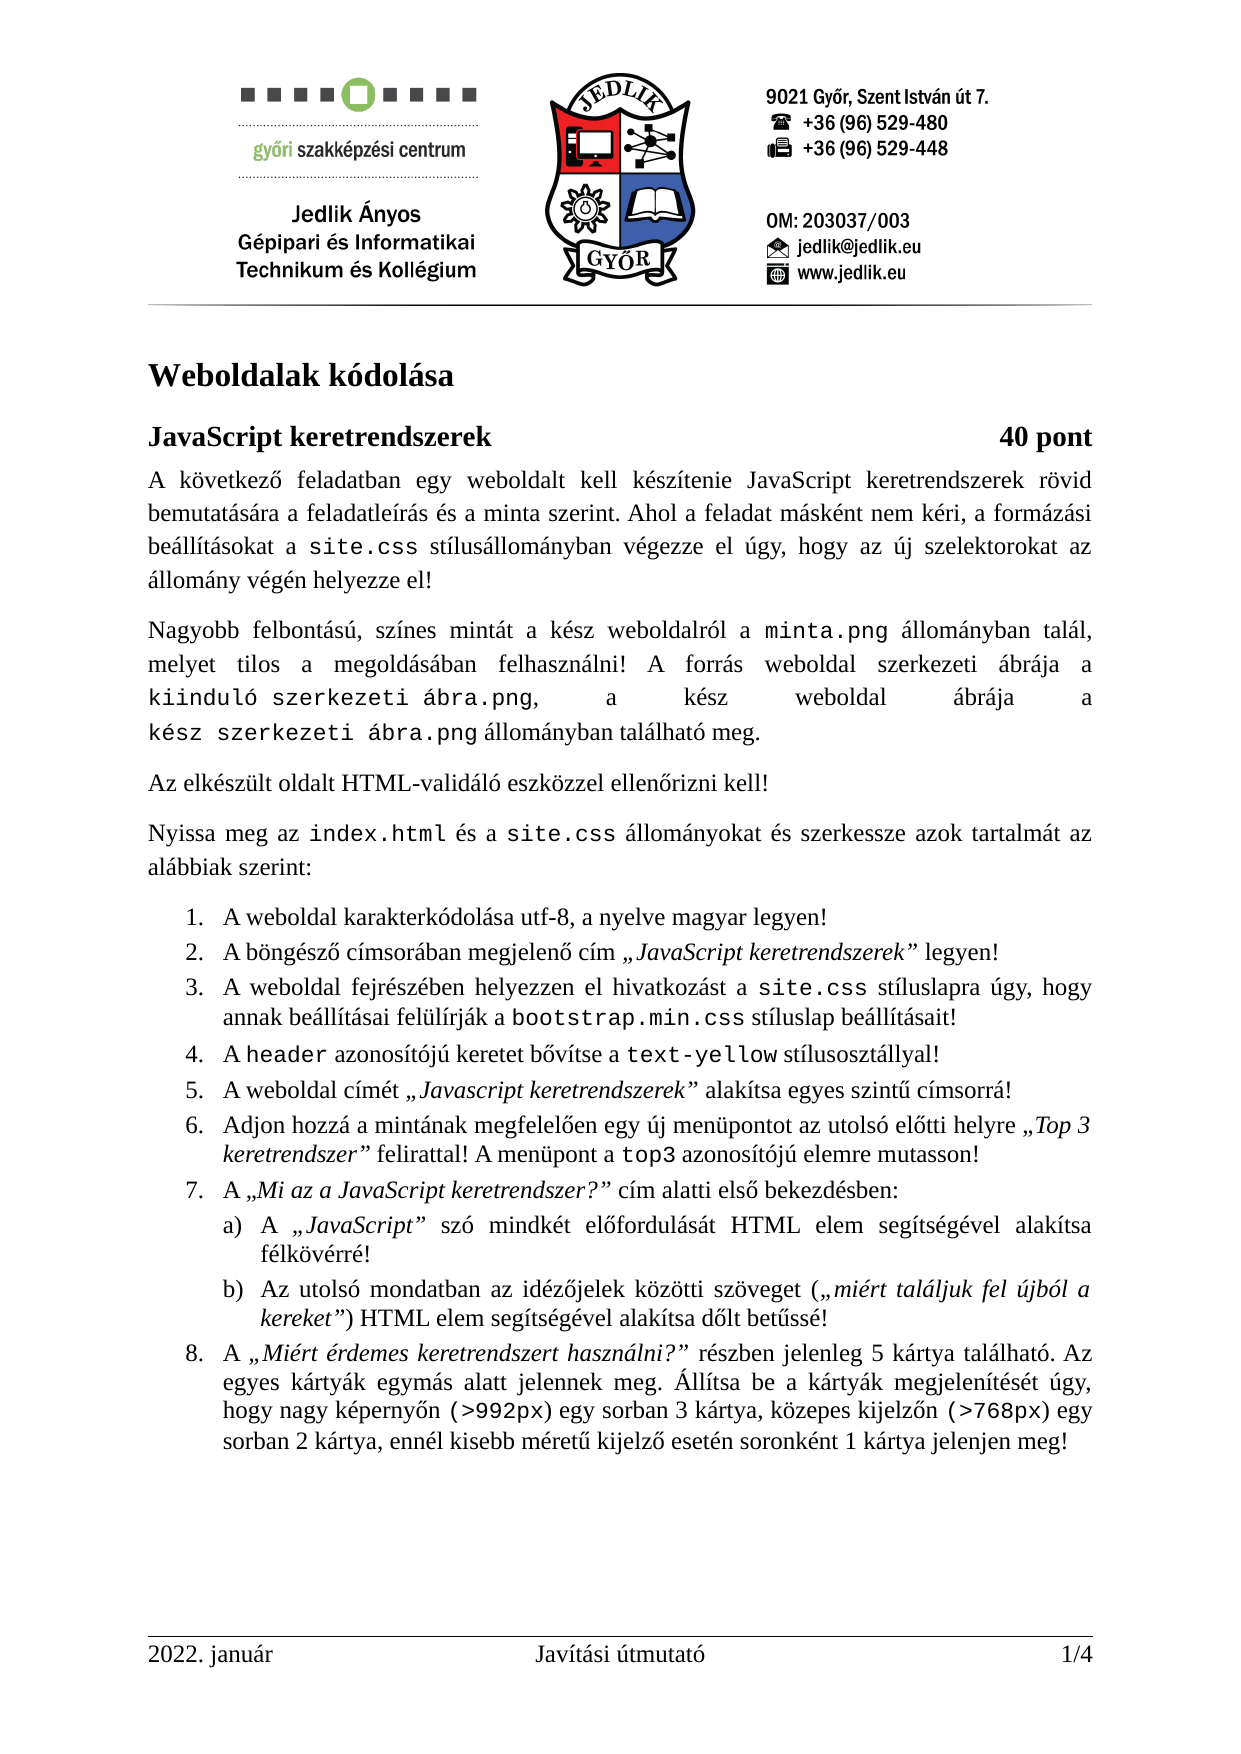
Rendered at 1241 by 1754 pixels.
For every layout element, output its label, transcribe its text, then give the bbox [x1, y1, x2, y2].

list A weboldal karakterkódolása utf-8, a nyelve magyar legyen! [185, 902, 1093, 931]
list A weboldal címét „Javascript keretrendszerek” alakítsa egyes szintű címsorrá! [185, 1075, 1093, 1104]
list A „JavaScript” szó mindkét előfordulását HTML elem segítségével alakítsa félkövérré! [223, 1211, 1093, 1268]
text JavaScript keretrendszerek 40 pont [148, 419, 1093, 452]
text Az elkészült oldalt HTML-validáló eszközzel ellenőrizni kell! [148, 768, 1093, 797]
list A header azonosítójú keretet bővítse a text-yellow stílusosztállyal! [185, 1039, 1093, 1069]
list Adjon hozzá a mintának megfelelően egy új menüpontot az utolsó előtti helyre „Top 3 keretrendszer” felirattal! A menüpont a top3 azonosítójú elemre mutasson! [185, 1110, 1093, 1169]
list A „Miért érdemes keretrendszert használni?” részben jelenleg 5 kártya található. Az egyes kártyák egymás alatt jelennek meg. Állítsa be a kártyák megjelenítését úgy, hogy nagy képernyőn (>992px) egy sorban 3 kártya, közepes kijelzőn (>768px) egy sorban 2 kártya, ennél kisebb méretű kijelző esetén soronként 1 kártya jelenjen meg! [185, 1338, 1093, 1454]
text Nagyobb felbontású, színes mintát a kész weboldalról a minta.png állományban talál, melyet tilos a megoldásában felhasználni! A forrás weboldal szerkezeti ábrája a kiinduló szerkezeti ábra.png, a kész weboldal ábrája a kész szerkezeti ábra.png állományban található meg. [148, 615, 1093, 747]
list A weboldal fejrészében helyezzen el hivatkozást a site.css stíluslapra úgy, hogy annak beállításai felülírják a bootstrap.min.css stíluslap beállításait! [185, 972, 1093, 1033]
picture [147, 73, 1093, 306]
text Nyissa meg az index.html és a site.css állományokat és szerkessze azok tartalmát az alábbiak szerint: [148, 818, 1093, 881]
subtitle Weboldalak kódolása [148, 355, 1093, 394]
list A „Mi az a JavaScript keretrendszer?” cím alatti első bekezdésben: [185, 1176, 1093, 1204]
text A következő feladatban egy weboldalt kell készítenie JavaScript keretrendszerek rövid bemutatására a feladatleírás és a minta szerint. Ahol a feladat másként nem kéri, a formázási beállításokat a site.css stílusállományban végezze el úgy, hogy az új szelektorokat az állomány végén helyezze el! [148, 465, 1093, 594]
list Az utolsó mondatban az idézőjelek közötti szöveget („miért találjuk fel újból a kereket”) HTML elem segítségével alakítsa dőlt betűssé! [223, 1274, 1093, 1332]
list A böngésző címsorában megjelenő cím „JavaScript keretrendszerek” legyen! [185, 937, 1093, 966]
